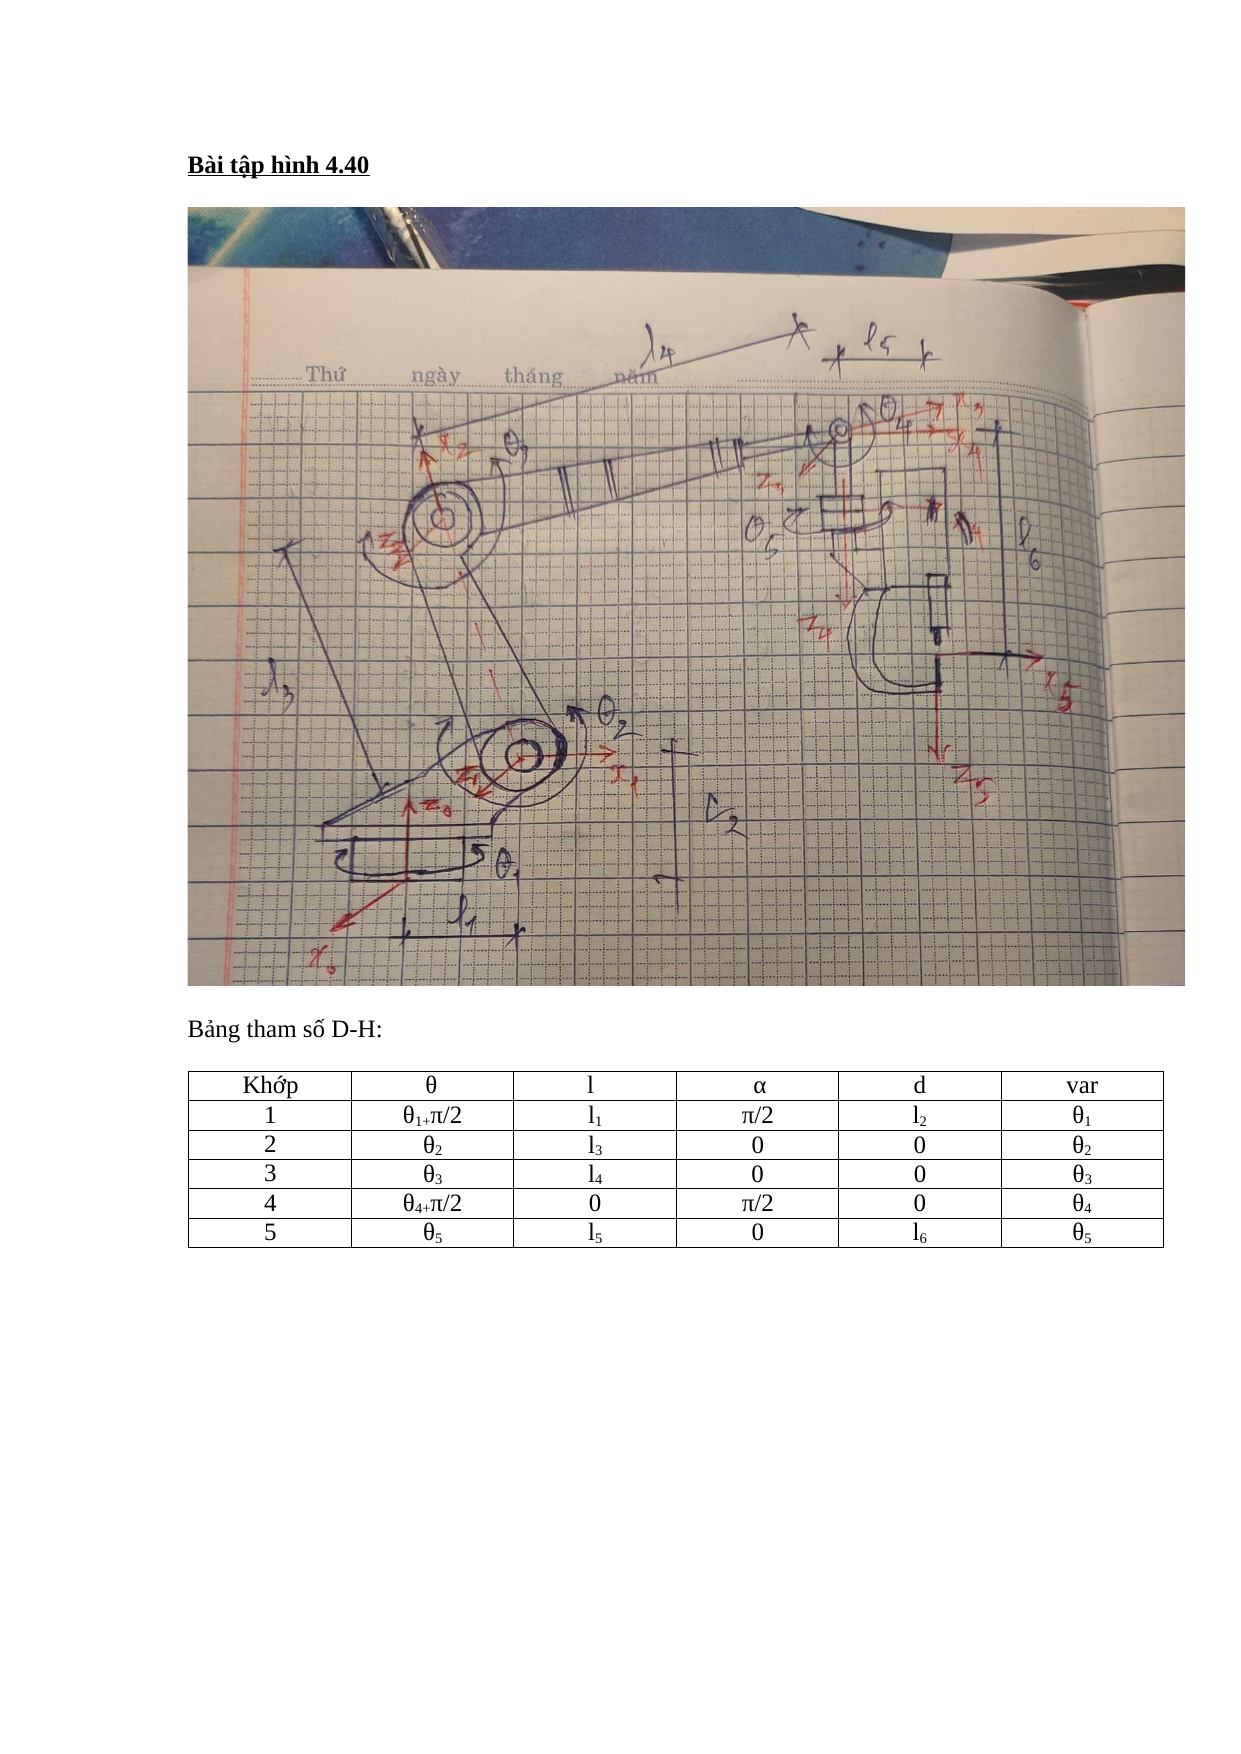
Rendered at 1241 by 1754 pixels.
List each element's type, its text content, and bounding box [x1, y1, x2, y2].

table_cell θ2 [1002, 1131, 1163, 1159]
text Bảng tham số D-H: [187, 1014, 1053, 1042]
table_cell 3 [189, 1160, 351, 1188]
table_cell θ5 [1002, 1219, 1163, 1247]
table_cell 1 [189, 1101, 351, 1130]
table_cell 0 [677, 1160, 838, 1188]
table_cell 0 [677, 1131, 838, 1159]
table_cell π/2 [677, 1101, 838, 1130]
table_cell 5 [189, 1219, 351, 1247]
table_cell θ3 [1002, 1160, 1163, 1188]
table_header var [1002, 1072, 1163, 1100]
table_cell 4 [189, 1189, 351, 1217]
table_cell θ5 [352, 1219, 513, 1247]
table_cell θ4+π/2 [352, 1189, 513, 1217]
table_cell θ1+π/2 [352, 1101, 513, 1130]
table_cell 0 [839, 1189, 1001, 1217]
table_cell 0 [839, 1131, 1001, 1159]
table_cell π/2 [677, 1189, 838, 1217]
table_cell θ4 [1002, 1189, 1163, 1217]
table_header Khớp [189, 1072, 351, 1100]
table_cell 0 [677, 1219, 838, 1247]
table_cell 2 [189, 1131, 351, 1159]
table_header d [839, 1072, 1001, 1100]
text Bài tập hình 4.40 [187, 150, 1053, 179]
table_cell l4 [514, 1160, 676, 1188]
table_cell l6 [839, 1219, 1001, 1247]
table_header l [514, 1072, 676, 1100]
table_cell θ2 [352, 1131, 513, 1159]
table_cell 0 [514, 1189, 676, 1217]
picture [187, 207, 1185, 986]
table_cell θ3 [352, 1160, 513, 1188]
table_cell l2 [839, 1101, 1001, 1130]
table_cell l3 [514, 1131, 676, 1159]
table_cell θ1 [1002, 1101, 1163, 1130]
table_header α [677, 1072, 838, 1100]
table_cell l5 [514, 1219, 676, 1247]
table_header θ [352, 1072, 513, 1100]
table_cell l1 [514, 1101, 676, 1130]
table_cell 0 [839, 1160, 1001, 1188]
